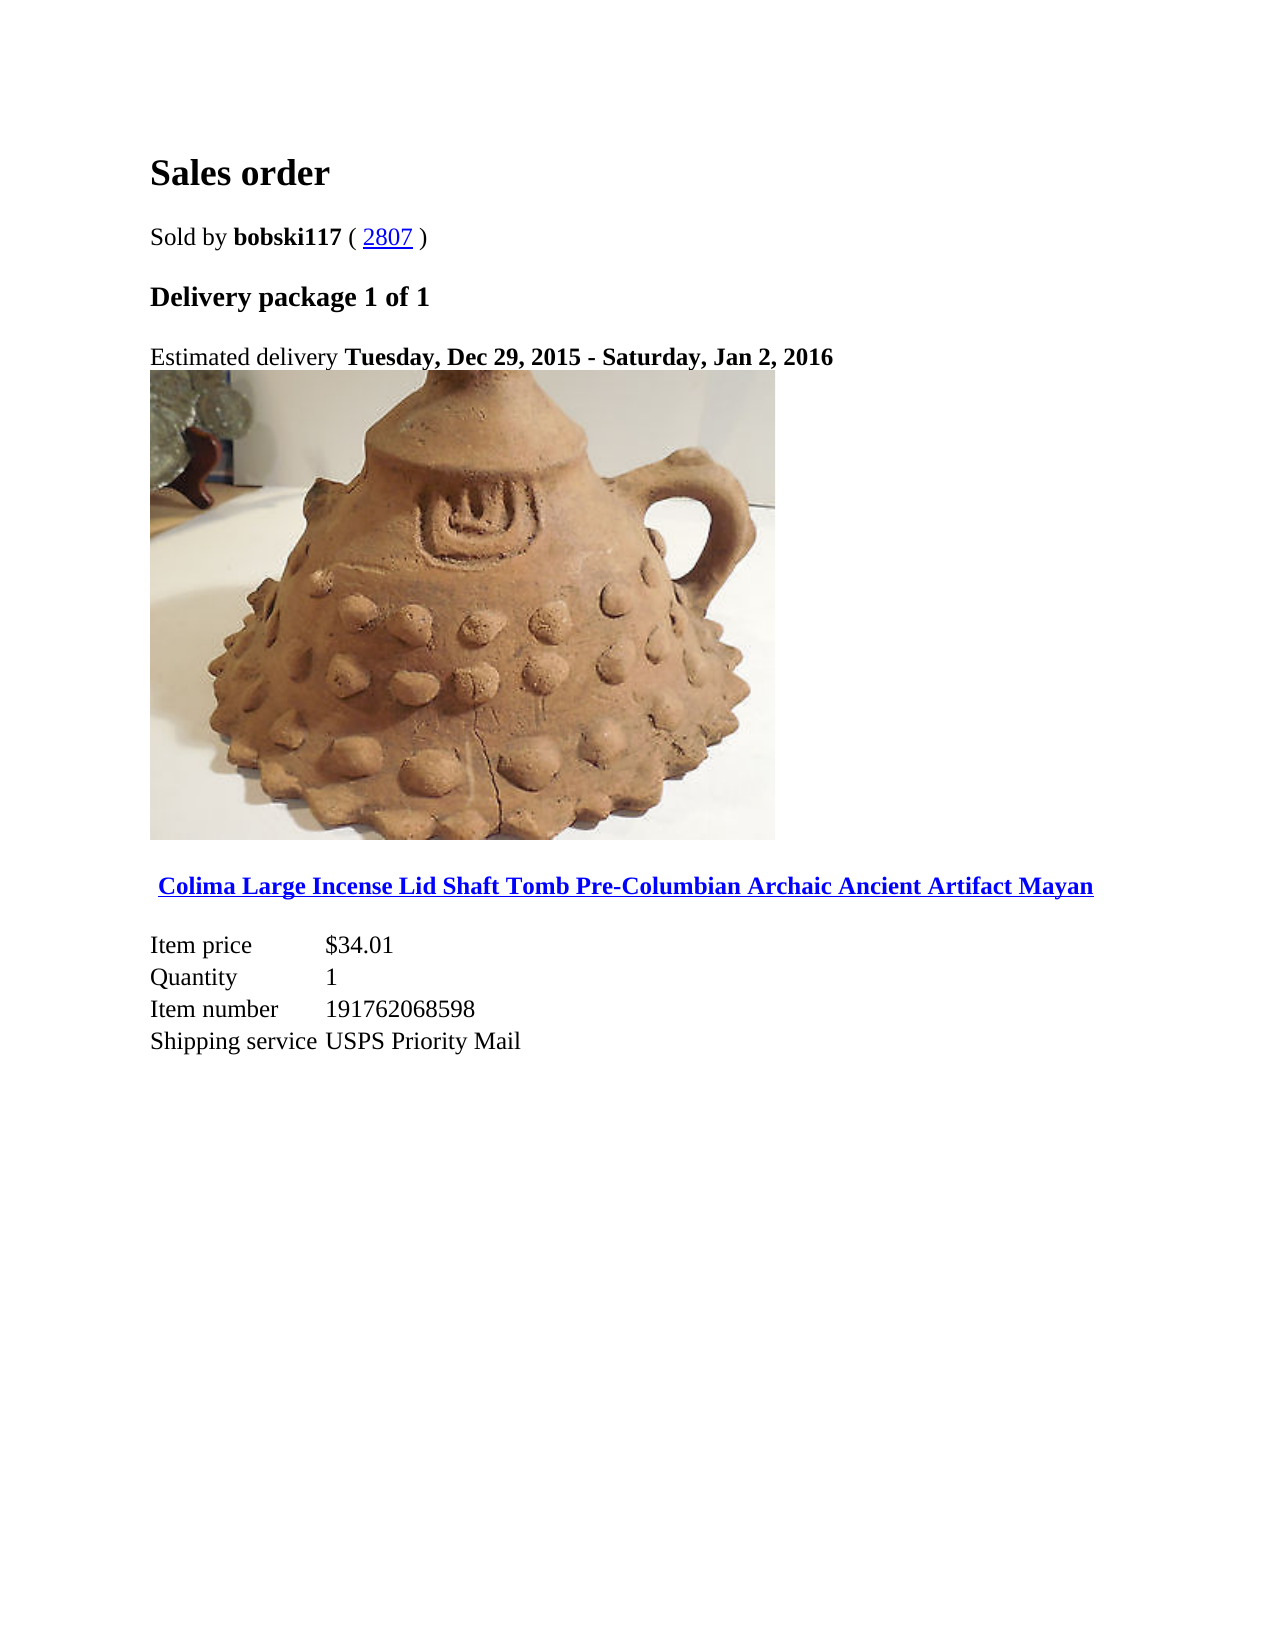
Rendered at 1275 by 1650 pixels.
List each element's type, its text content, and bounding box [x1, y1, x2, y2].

table_cell Quantity [149, 961, 324, 993]
text Sales order [150, 150, 1125, 193]
text Sold by bobski117 ( 2807 ) [150, 222, 1125, 251]
picture [150, 370, 775, 840]
table_cell Item number [149, 993, 324, 1024]
text Colima Large Incense Lid Shaft Tomb Pre-Columbian Archaic Ancient Artifact Mayan [158, 868, 1125, 900]
table_cell Shipping service [149, 1025, 324, 1056]
table_cell 191762068598 [324, 993, 527, 1024]
table_cell USPS Priority Mail [324, 1025, 527, 1056]
table_cell 1 [324, 961, 527, 993]
text Estimated delivery Tuesday, Dec 29, 2015 - Saturday, Jan 2, 2016 [150, 342, 1125, 371]
table_header Item price [149, 929, 324, 961]
table_header $34.01 [324, 929, 527, 961]
text Delivery package 1 of 1 [150, 280, 1125, 313]
